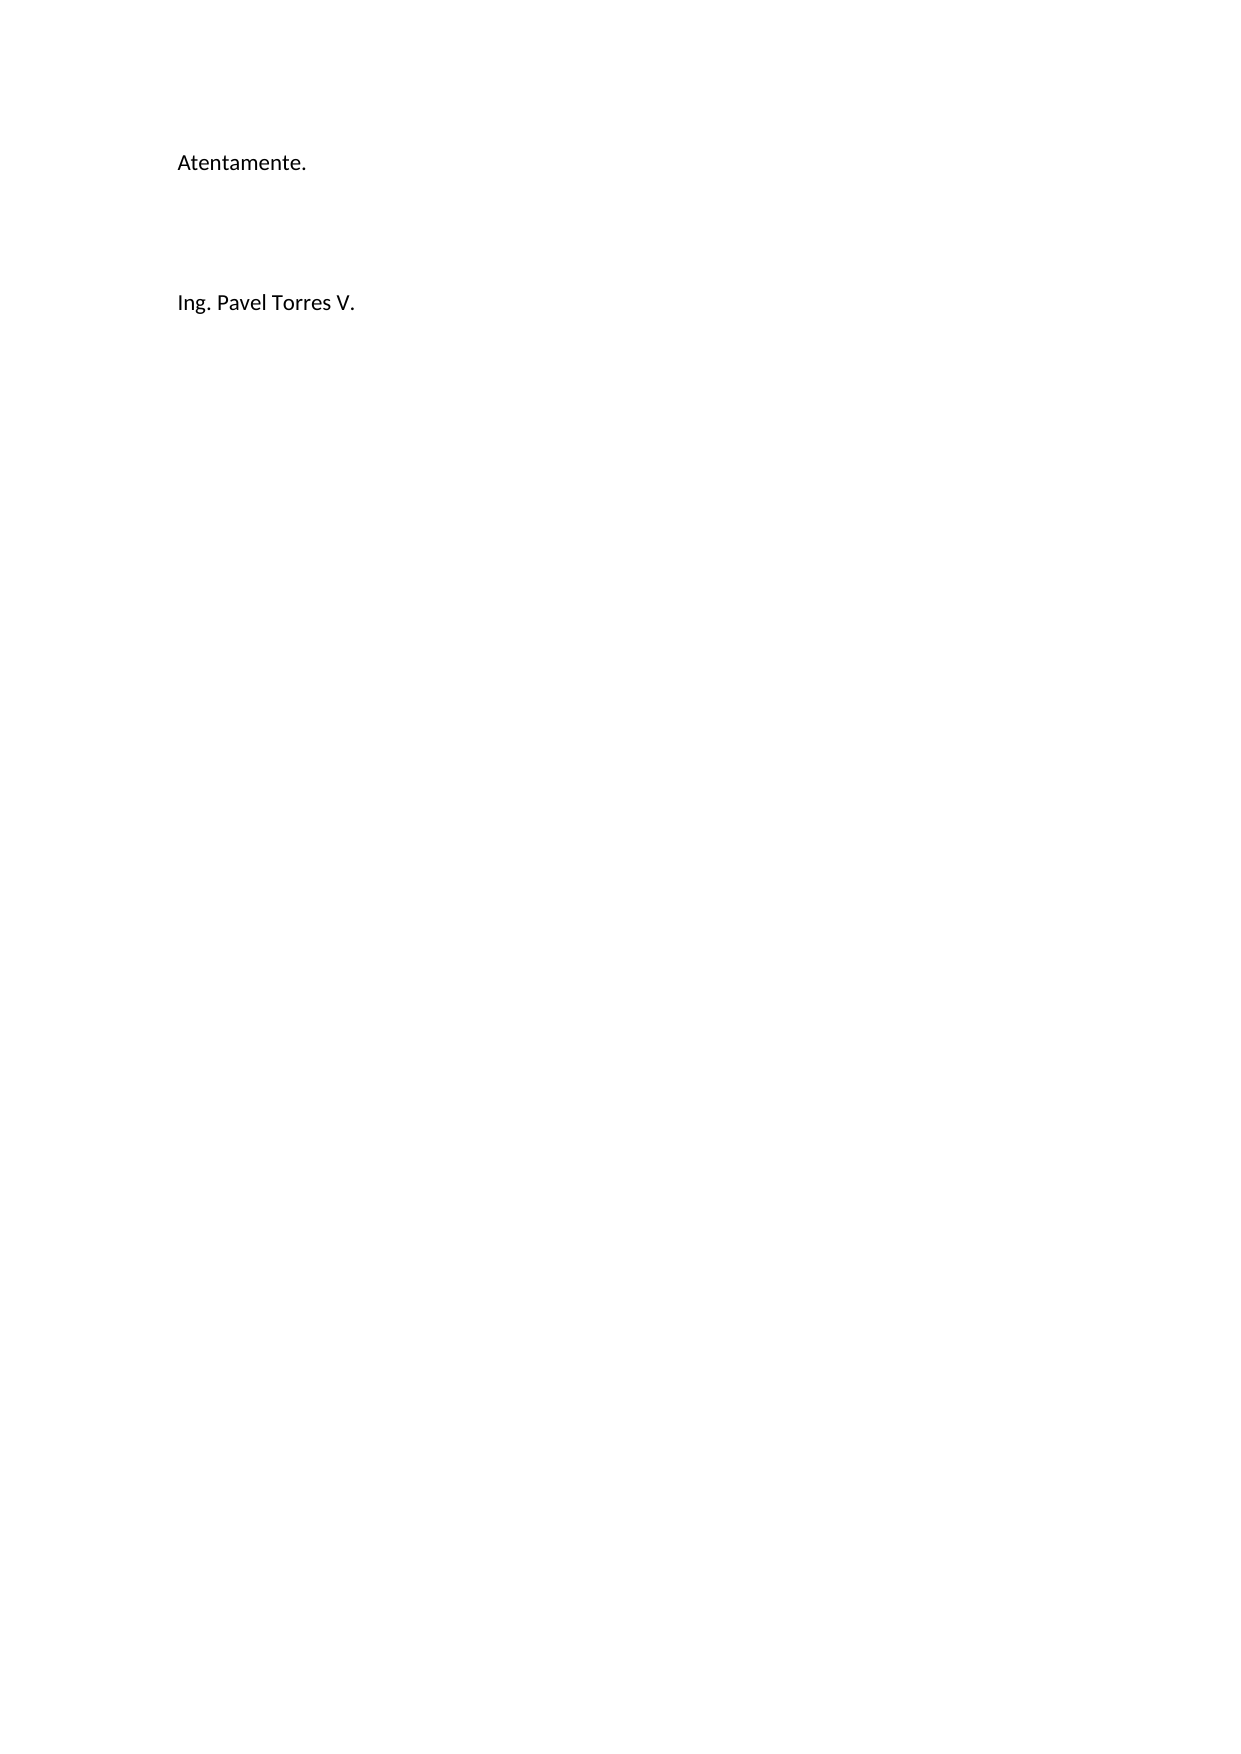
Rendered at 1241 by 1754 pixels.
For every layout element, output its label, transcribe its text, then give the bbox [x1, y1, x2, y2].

text Atentamente. [177, 148, 1063, 176]
text Ing. Pavel Torres V. [177, 288, 1063, 316]
